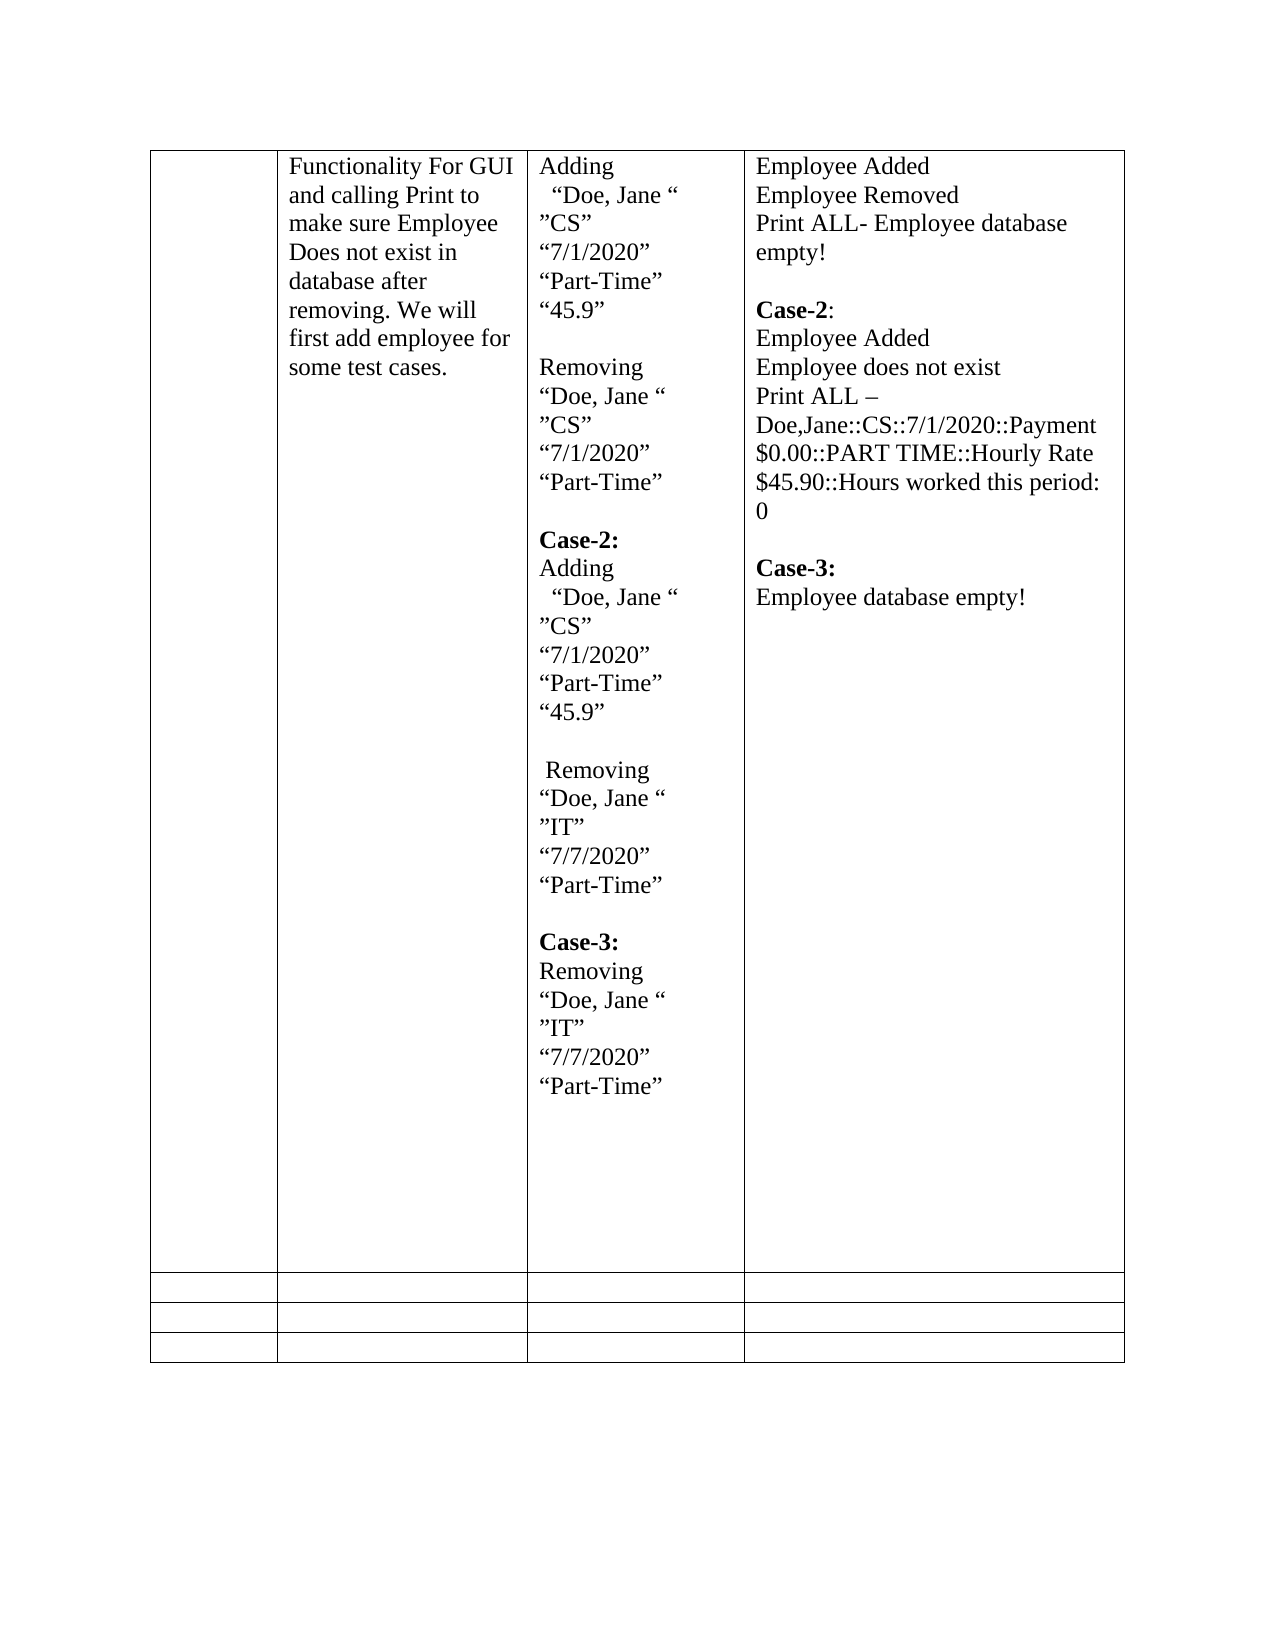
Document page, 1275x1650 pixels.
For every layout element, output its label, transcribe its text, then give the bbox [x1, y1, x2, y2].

table_cell [278, 1273, 527, 1302]
table_cell [745, 1273, 1124, 1302]
table_cell [745, 1333, 1124, 1362]
table_cell [278, 1303, 527, 1332]
table_cell [528, 1333, 744, 1362]
table_cell [745, 1303, 1124, 1332]
table_cell [151, 1273, 277, 1302]
table_cell [151, 1333, 277, 1362]
table_cell 4 [151, 151, 277, 1272]
table_cell [528, 1273, 744, 1302]
table_cell [151, 1303, 277, 1332]
table_cell [278, 1333, 527, 1362]
table_cell [528, 1303, 744, 1332]
